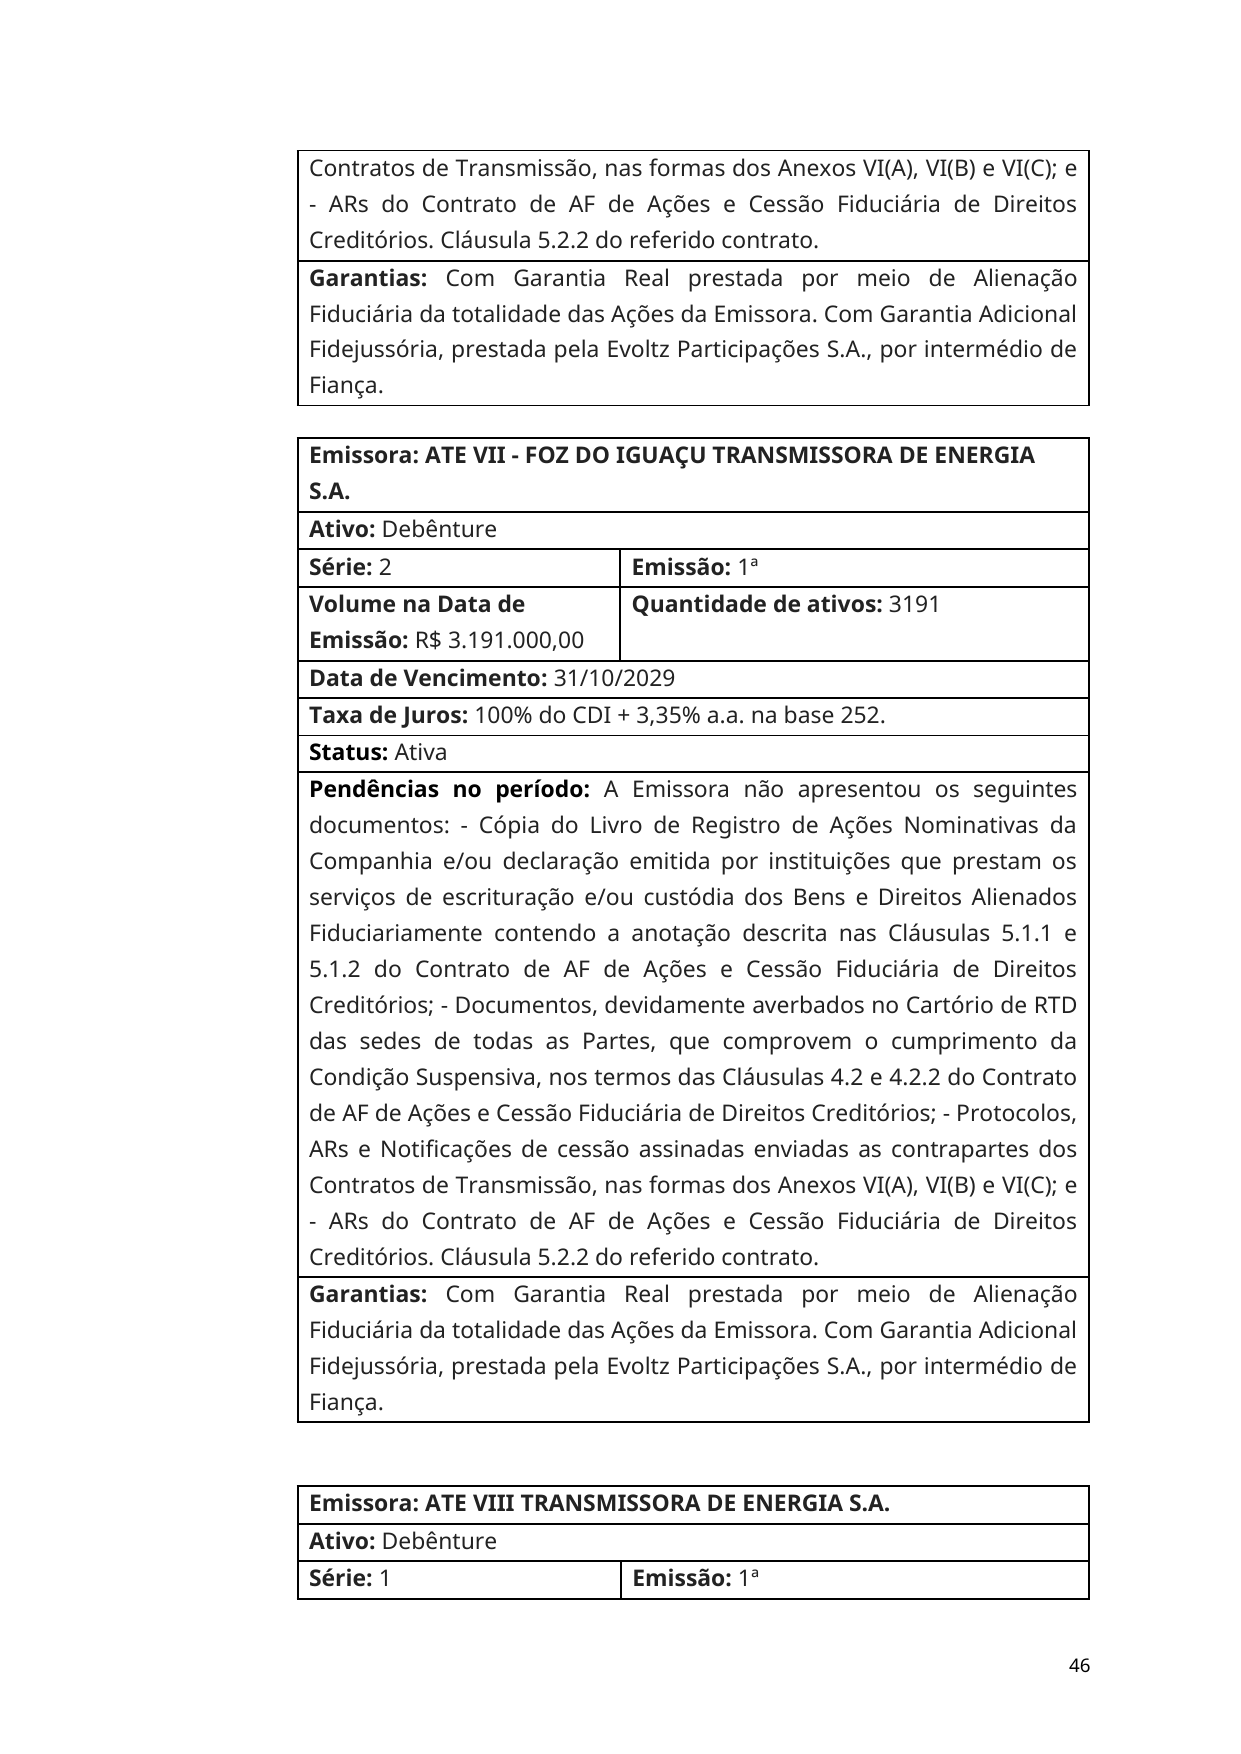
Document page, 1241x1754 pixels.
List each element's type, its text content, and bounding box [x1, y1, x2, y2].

table_header Emissora: ATE VII - FOZ DO IGUAÇU TRANSMISSORA DE ENERGIA S.A. [299, 439, 1088, 511]
table_cell Garantias: Com Garantia Real prestada por meio de Alienação Fiduciária da totalidade das Ações da Emissora. Com Garantia Adicional Fidejussória, prestada pela Evoltz Participações S.A., por intermédio de Fiança. [299, 1278, 1088, 1421]
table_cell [299, 151, 1088, 259]
table_cell Série: 1 [299, 1562, 620, 1598]
table_cell Ativo: Debênture [299, 513, 1088, 548]
table_cell Ativo: Debênture [299, 1525, 1088, 1560]
table_cell Data de Vencimento: 31/10/2029 [299, 662, 1088, 697]
table_cell Taxa de Juros: 100% do CDI + 3,35% a.a. na base 252. [299, 699, 1088, 735]
table_cell Emissão: 1ª [622, 1562, 1088, 1598]
table_cell Volume na Data de Emissão: R$ 3.191.000,00 [299, 588, 619, 659]
table_cell Série: 2 [299, 550, 619, 586]
table_header Emissora: ATE VIII TRANSMISSORA DE ENERGIA S.A. [299, 1487, 1088, 1523]
table_cell Status: Ativa [299, 736, 1088, 771]
table_cell Quantidade de ativos: 3191 [621, 588, 1088, 659]
table_cell Emissão: 1ª [621, 550, 1088, 586]
table_cell Garantias: Com Garantia Real prestada por meio de Alienação Fiduciária da totalidade das Ações da Emissora. Com Garantia Adicional Fidejussória, prestada pela Evoltz Participações S.A., por intermédio de Fiança. [299, 262, 1088, 405]
